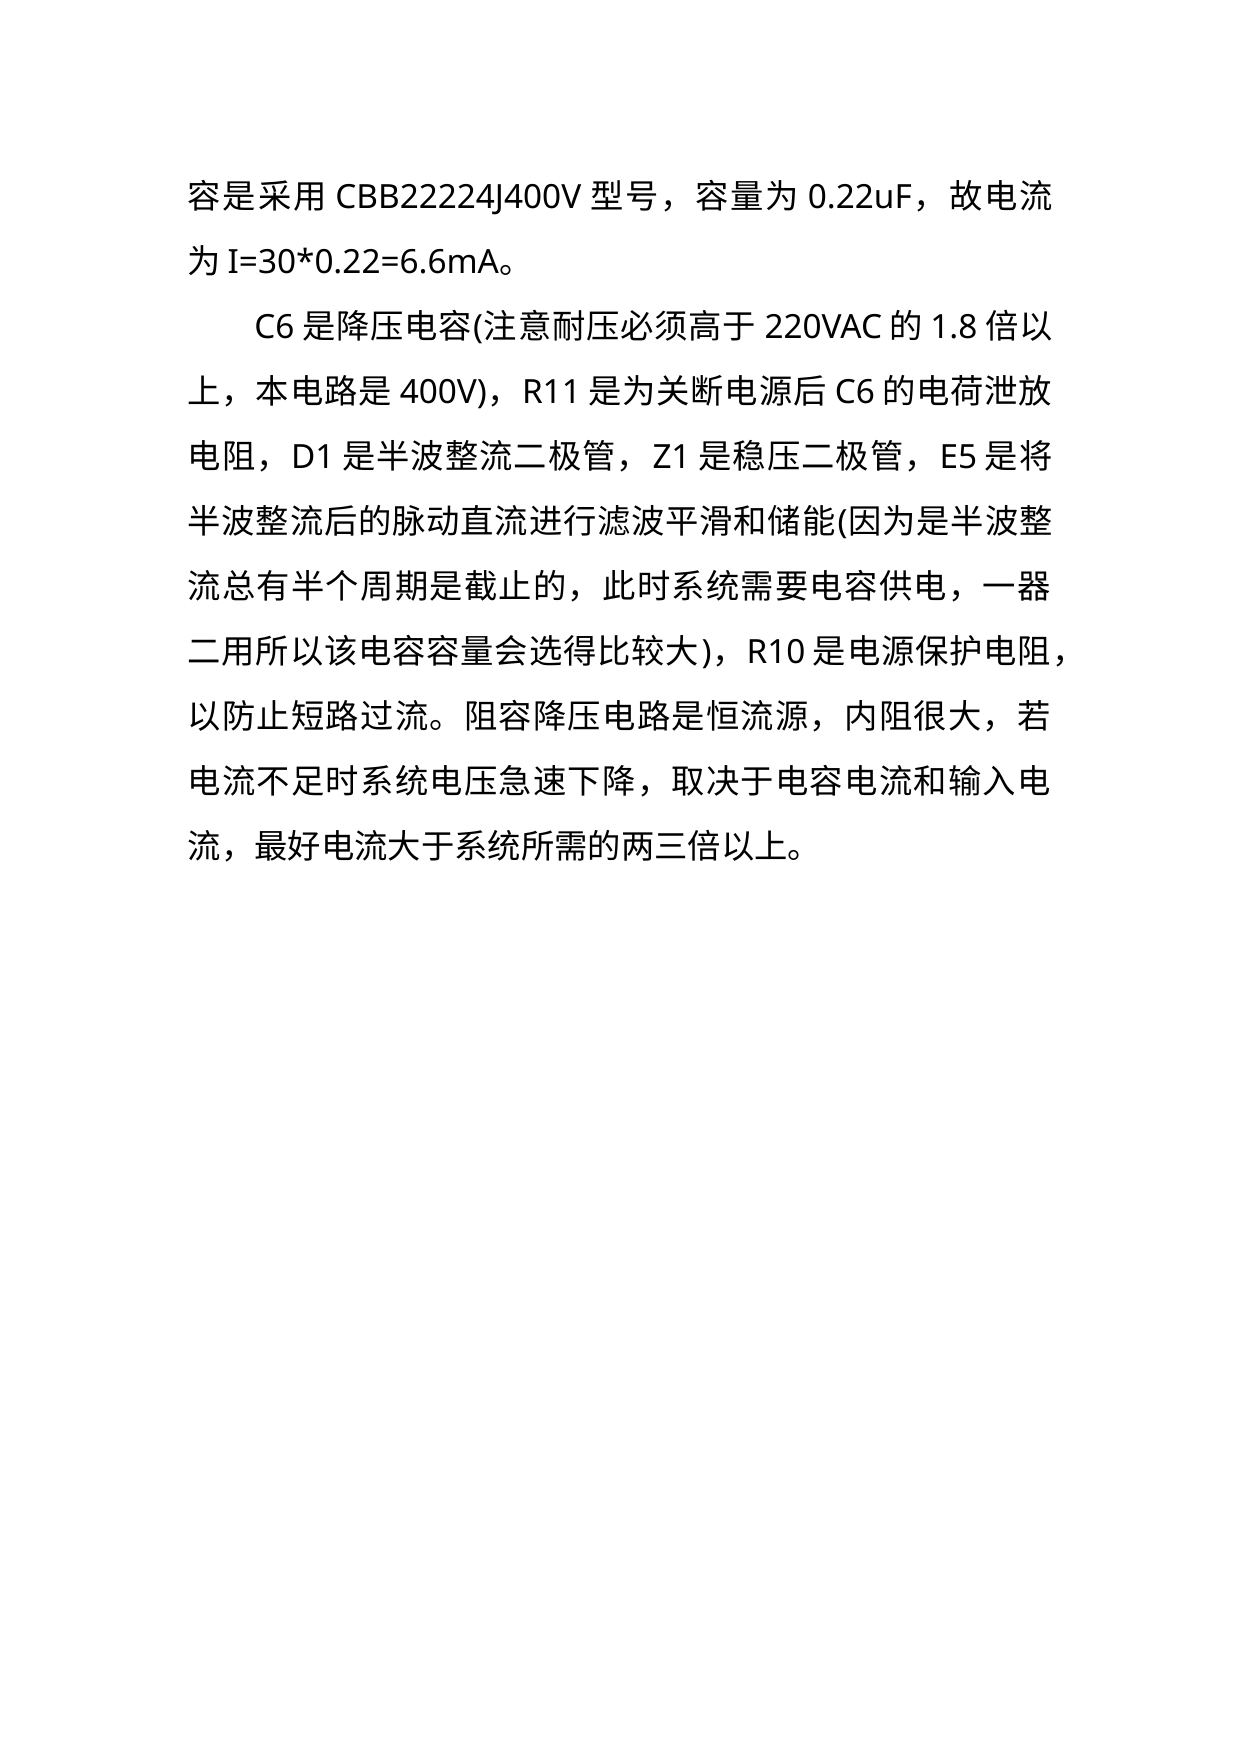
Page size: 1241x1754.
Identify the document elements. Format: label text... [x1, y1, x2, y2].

text C6是降压电容(注意耐压必须高于220VAC的1.8倍以上，本电路是400V)，R11是为关断电源后C6的电荷泄放电阻，D1是半波整流二极管，Z1是稳压二极管，E5是将半波整流后的脉动直流进行滤波平滑和储能(因为是半波整流总有半个周期是截止的，此时系统需要电容供电，一器二用所以该电容容量会选得比较大)，R10是电源保护电阻，以防止短路过流。阻容降压电路是恒流源，内阻很大，若电流不足时系统电压急速下降，取决于电容电流和输入电流，最好电流大于系统所需的两三倍以上。 [187, 292, 1053, 877]
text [187, 162, 1053, 292]
